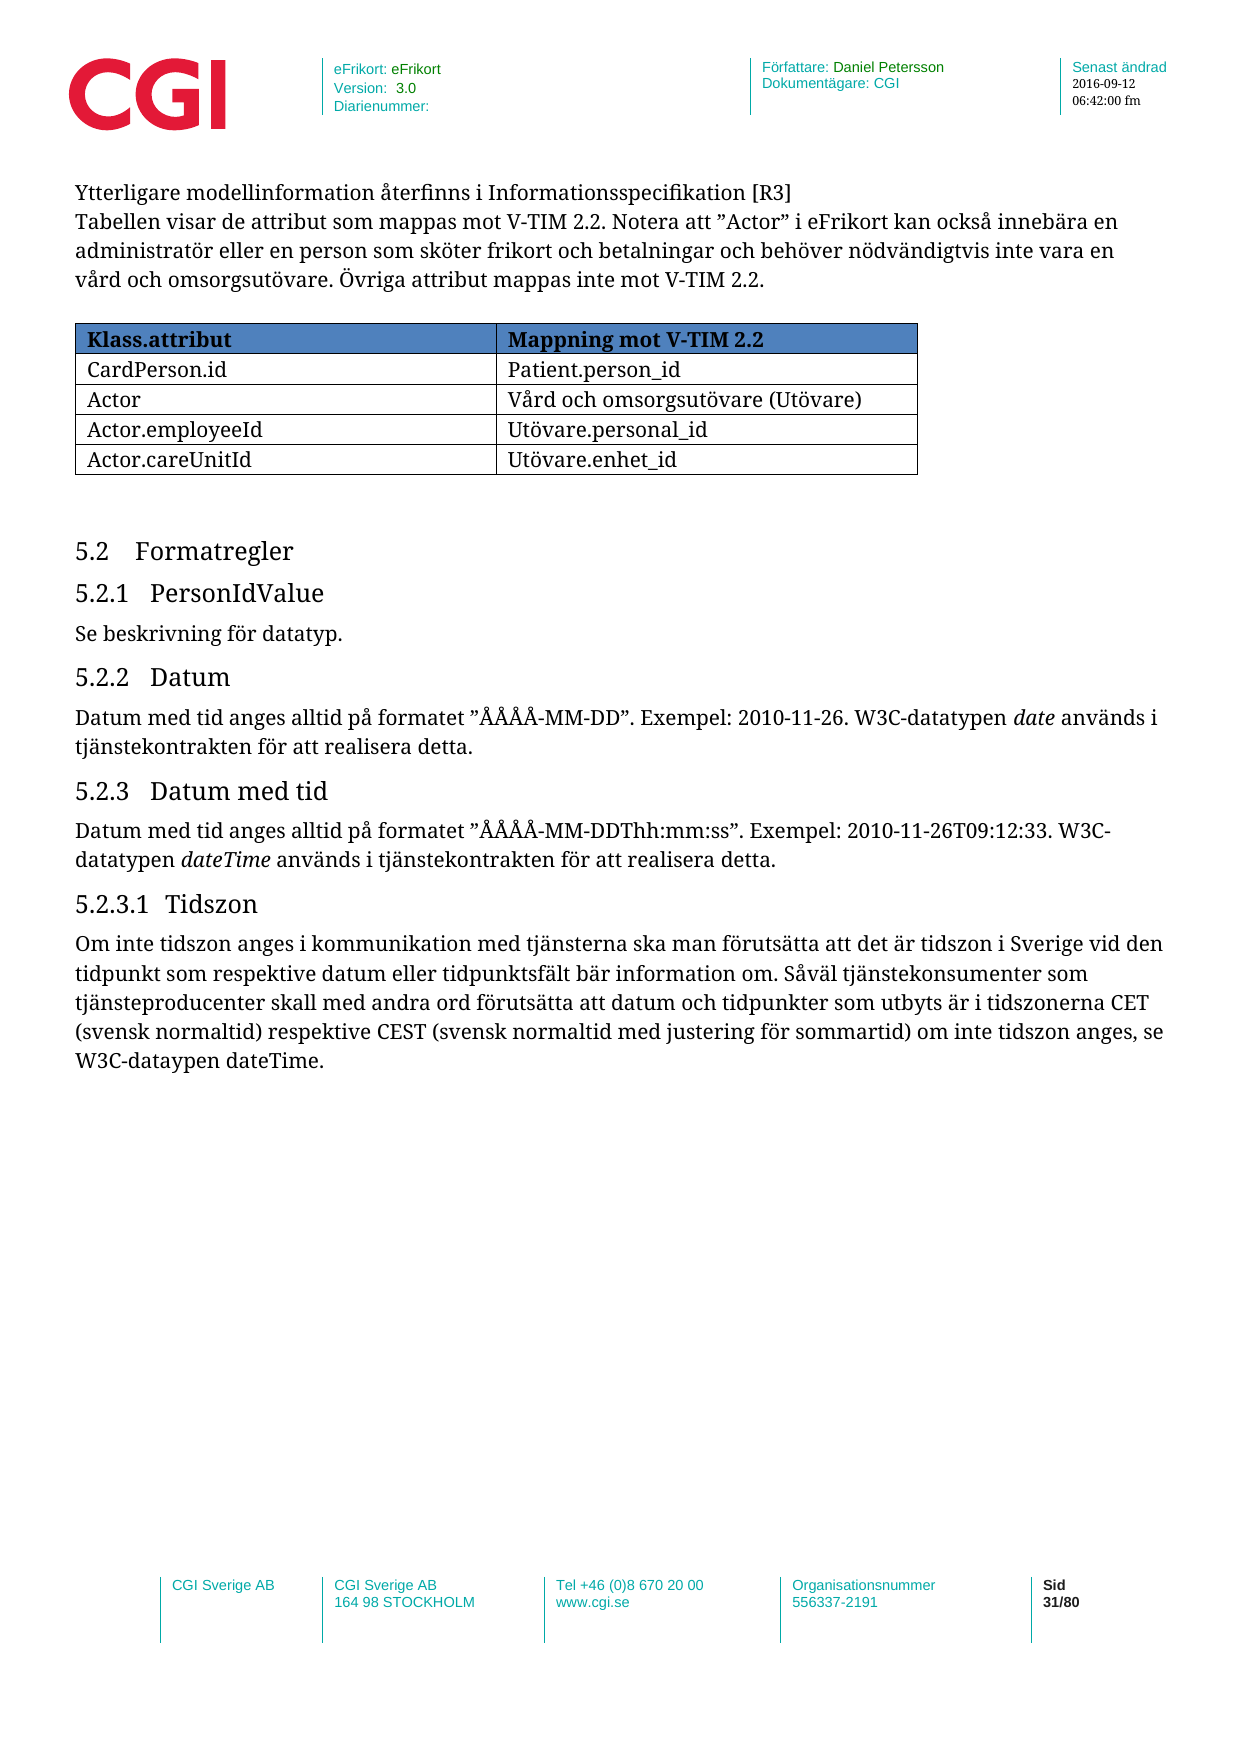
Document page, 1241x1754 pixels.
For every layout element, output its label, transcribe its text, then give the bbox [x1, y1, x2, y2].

subtitle Datum med tid [75, 773, 1165, 807]
table_cell Patient.person_id [497, 354, 917, 383]
table_header Mappning mot V-TIM 2.2 [497, 324, 917, 353]
text Tabellen visar de attribut som mappas mot V-TIM 2.2. Notera att ”Actor” i eFrikort kan också innebära en administratör eller en person som sköter frikort och betalningar och behöver nödvändigtvis inte vara en vård och omsorgsutövare. Övriga attribut mappas inte mot V-TIM 2.2. [75, 206, 1165, 294]
text Ytterligare modellinformation återfinns i Informationsspecifikation [R3] [75, 177, 1165, 206]
text Datum med tid anges alltid på formatet ”ÅÅÅÅ-MM-DD”. Exempel: 2010-11-26. W3C-datatypen date används i tjänstekontrakten för att realisera detta. [75, 702, 1165, 761]
table_cell Actor [76, 385, 496, 414]
subtitle Formatregler [75, 533, 1165, 567]
table_cell Utövare.personal_id [497, 415, 917, 444]
table_cell Actor.employeeId [76, 415, 496, 444]
subtitle PersonIdValue [75, 576, 1165, 610]
table_header Klass.attribut [76, 324, 496, 353]
table_cell CardPerson.id [76, 354, 496, 383]
text Om inte tidszon anges i kommunikation med tjänsterna ska man förutsätta att det är tidszon i Sverige vid den tidpunkt som respektive datum eller tidpunktsfält bär information om. Såväl tjänstekonsumenter som tjänsteproducenter skall med andra ord förutsätta att datum och tidpunkter som utbyts är i tidszonerna CET (svensk normaltid) respektive CEST (svensk normaltid med justering för sommartid) om inte tidszon anges, se W3C-dataypen dateTime. [75, 929, 1165, 1074]
subtitle Datum [75, 660, 1165, 694]
text Se beskrivning för datatyp. [75, 618, 1165, 647]
subtitle Tidszon [75, 886, 1165, 920]
table_cell Utövare.enhet_id [497, 445, 917, 474]
text Datum med tid anges alltid på formatet ”ÅÅÅÅ-MM-DDThh:mm:ss”. Exempel: 2010-11-26T09:12:33. W3C-datatypen dateTime används i tjänstekontrakten för att realisera detta. [75, 816, 1165, 874]
table_cell Vård och omsorgsutövare (Utövare) [497, 385, 917, 414]
table_cell Actor.careUnitId [76, 445, 496, 474]
